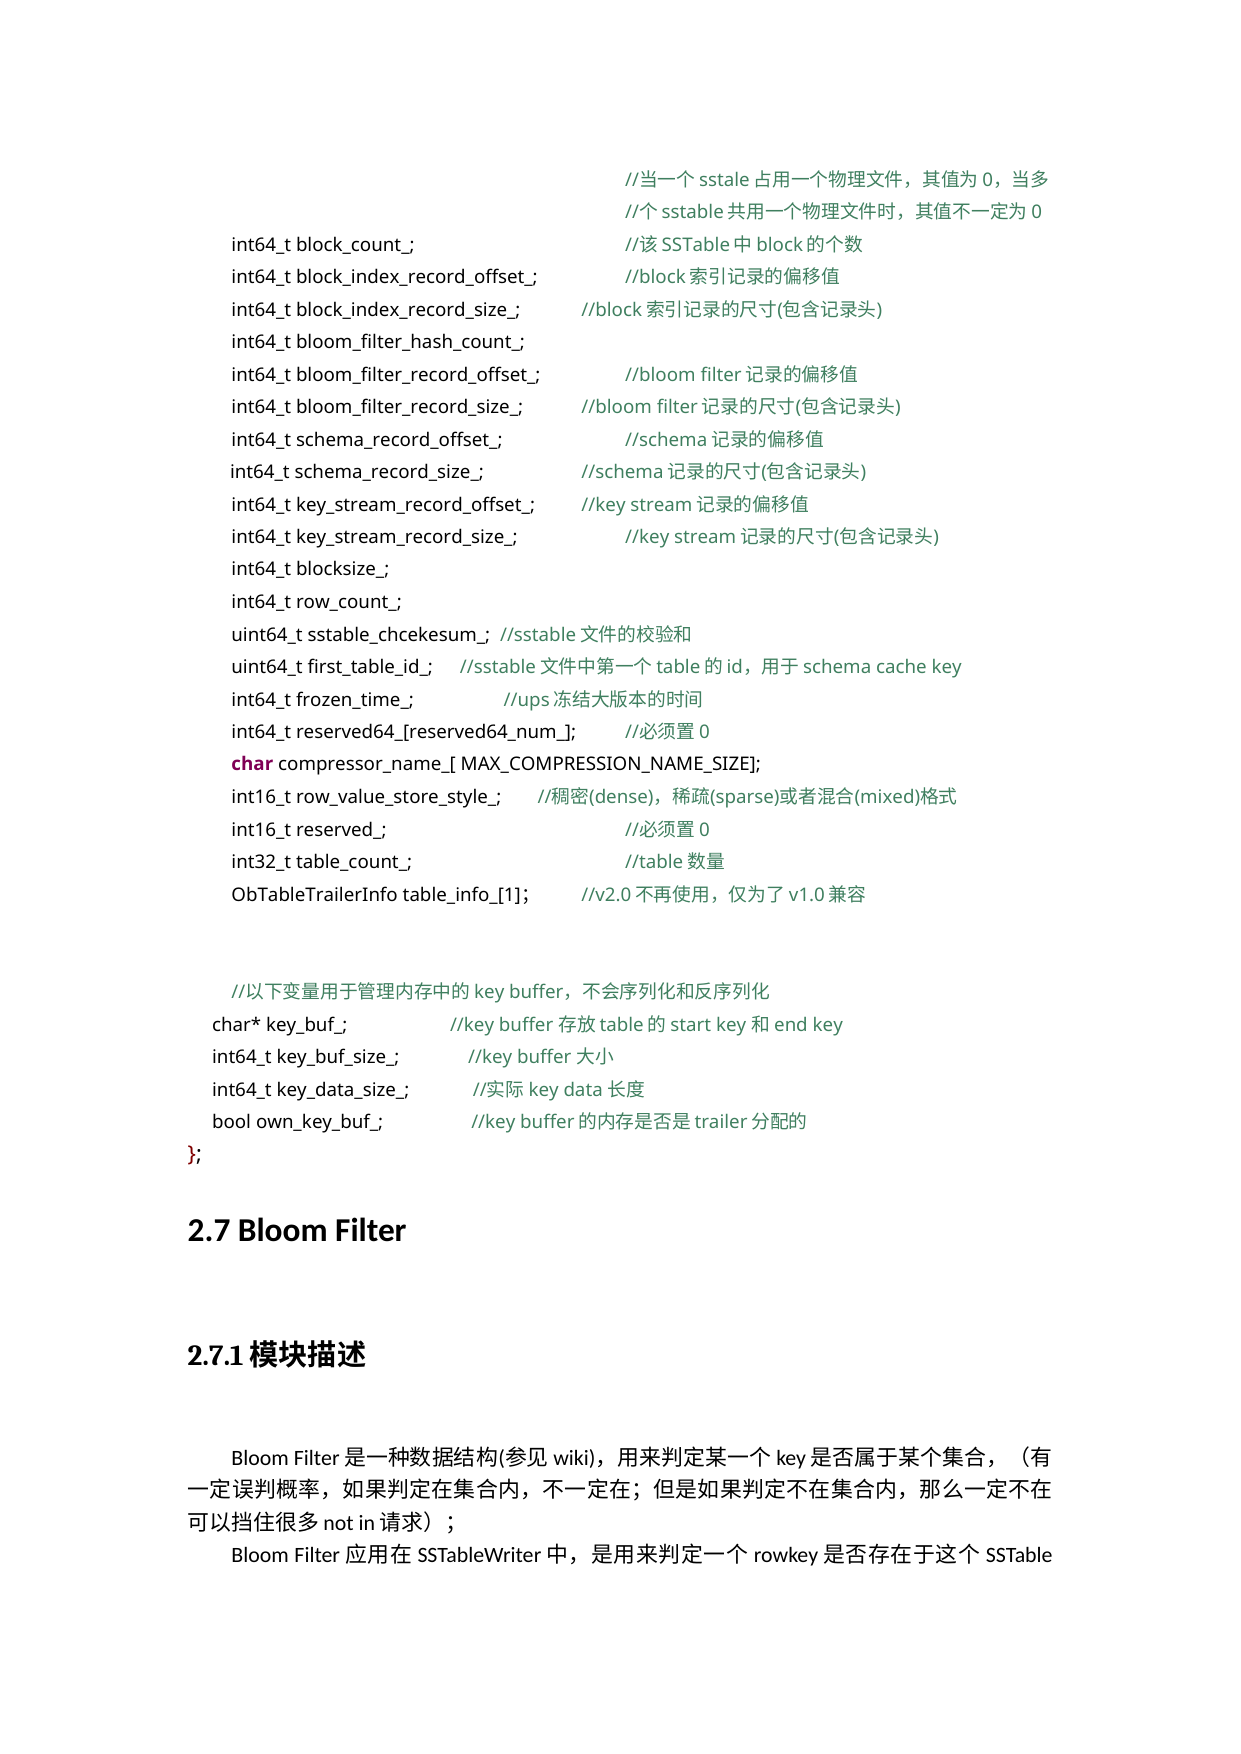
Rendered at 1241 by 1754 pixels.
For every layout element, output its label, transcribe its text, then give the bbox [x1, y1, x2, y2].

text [187, 1537, 1053, 1569]
text int64_t bloom_filter_record_offset_; //bloom filter记录的偏移值 [187, 357, 1053, 389]
text char compressor_name_[ MAX_COMPRESSION_NAME_SIZE]; [187, 747, 1053, 779]
text int64_t schema_record_offset_; //schema记录的偏移值 [187, 422, 1053, 454]
text int64_t block_count_; //该SSTable中block的个数 [187, 227, 1053, 259]
text char* key_buf_; //key buffer 存放table的 start key 和 end key [187, 1007, 1053, 1039]
text Bloom Filter是一种数据结构(参见wiki)，用来判定某一个key是否属于某个集合，（有一定误判概率，如果判定在集合内，不一定在；但是如果判定不在集合内，那么一定不在，可以挡住很多not in请求）； [187, 1439, 1053, 1537]
text ObTableTrailerInfo table_info_[1]； //v2.0不再使用，仅为了v1.0兼容 [187, 877, 1053, 909]
text int64_t block_index_record_offset_; //block索引记录的偏移值 [187, 259, 1053, 292]
text bool own_key_buf_; //key buffer的内存是否是trailer分配的 [187, 1104, 1053, 1137]
text //当一个sstale占用一个物理文件，其值为0，当多 [187, 162, 1053, 194]
text uint64_t first_table_id_; //sstable文件中第一个table的id，用于schema cache key [187, 649, 1053, 682]
text int64_t key_stream_record_size_; //key stream记录的尺寸(包含记录头) [187, 519, 1053, 552]
text int64_t frozen_time_; //ups冻结大版本的时间 [187, 682, 1053, 714]
text int64_t key_stream_record_offset_; //key stream记录的偏移值 [187, 487, 1053, 519]
text //以下变量用于管理内存中的key buffer，不会序列化和反序列化 [187, 974, 1053, 1007]
text int64_t bloom_filter_record_size_; //bloom filter记录的尺寸(包含记录头) [187, 389, 1053, 422]
subtitle 2.7.1模块描述 [187, 1320, 1053, 1385]
text int64_t block_index_record_size_; //block索引记录的尺寸(包含记录头) [187, 292, 1053, 324]
text int64_t reserved64_[reserved64_num_]; //必须置0 [187, 714, 1053, 747]
text int32_t table_count_; //table数量 [187, 844, 1053, 877]
text uint64_t sstable_chcekesum_; //sstable文件的校验和 [187, 617, 1053, 649]
text int16_t reserved_; //必须置0 [187, 812, 1053, 844]
subtitle 2.7 Bloom Filter [187, 1197, 1053, 1262]
text int64_t schema_record_size_; //schema记录的尺寸(包含记录头) [187, 454, 1053, 487]
text int16_t row_value_store_style_; //稠密(dense)，稀疏(sparse)或者混合(mixed)格式 [187, 779, 1053, 812]
text //个sstable共用一个物理文件时，其值不一定为0 [187, 194, 1053, 227]
text int64_t key_buf_size_; //key buffer 大小 [187, 1039, 1053, 1072]
text int64_t key_data_size_; //实际 key data 长度 [187, 1072, 1053, 1104]
text int64_t bloom_filter_hash_count_; [187, 324, 1053, 357]
text int64_t blocksize_; [187, 552, 1053, 584]
text int64_t row_count_; [187, 584, 1053, 617]
text }; [187, 1137, 1053, 1169]
